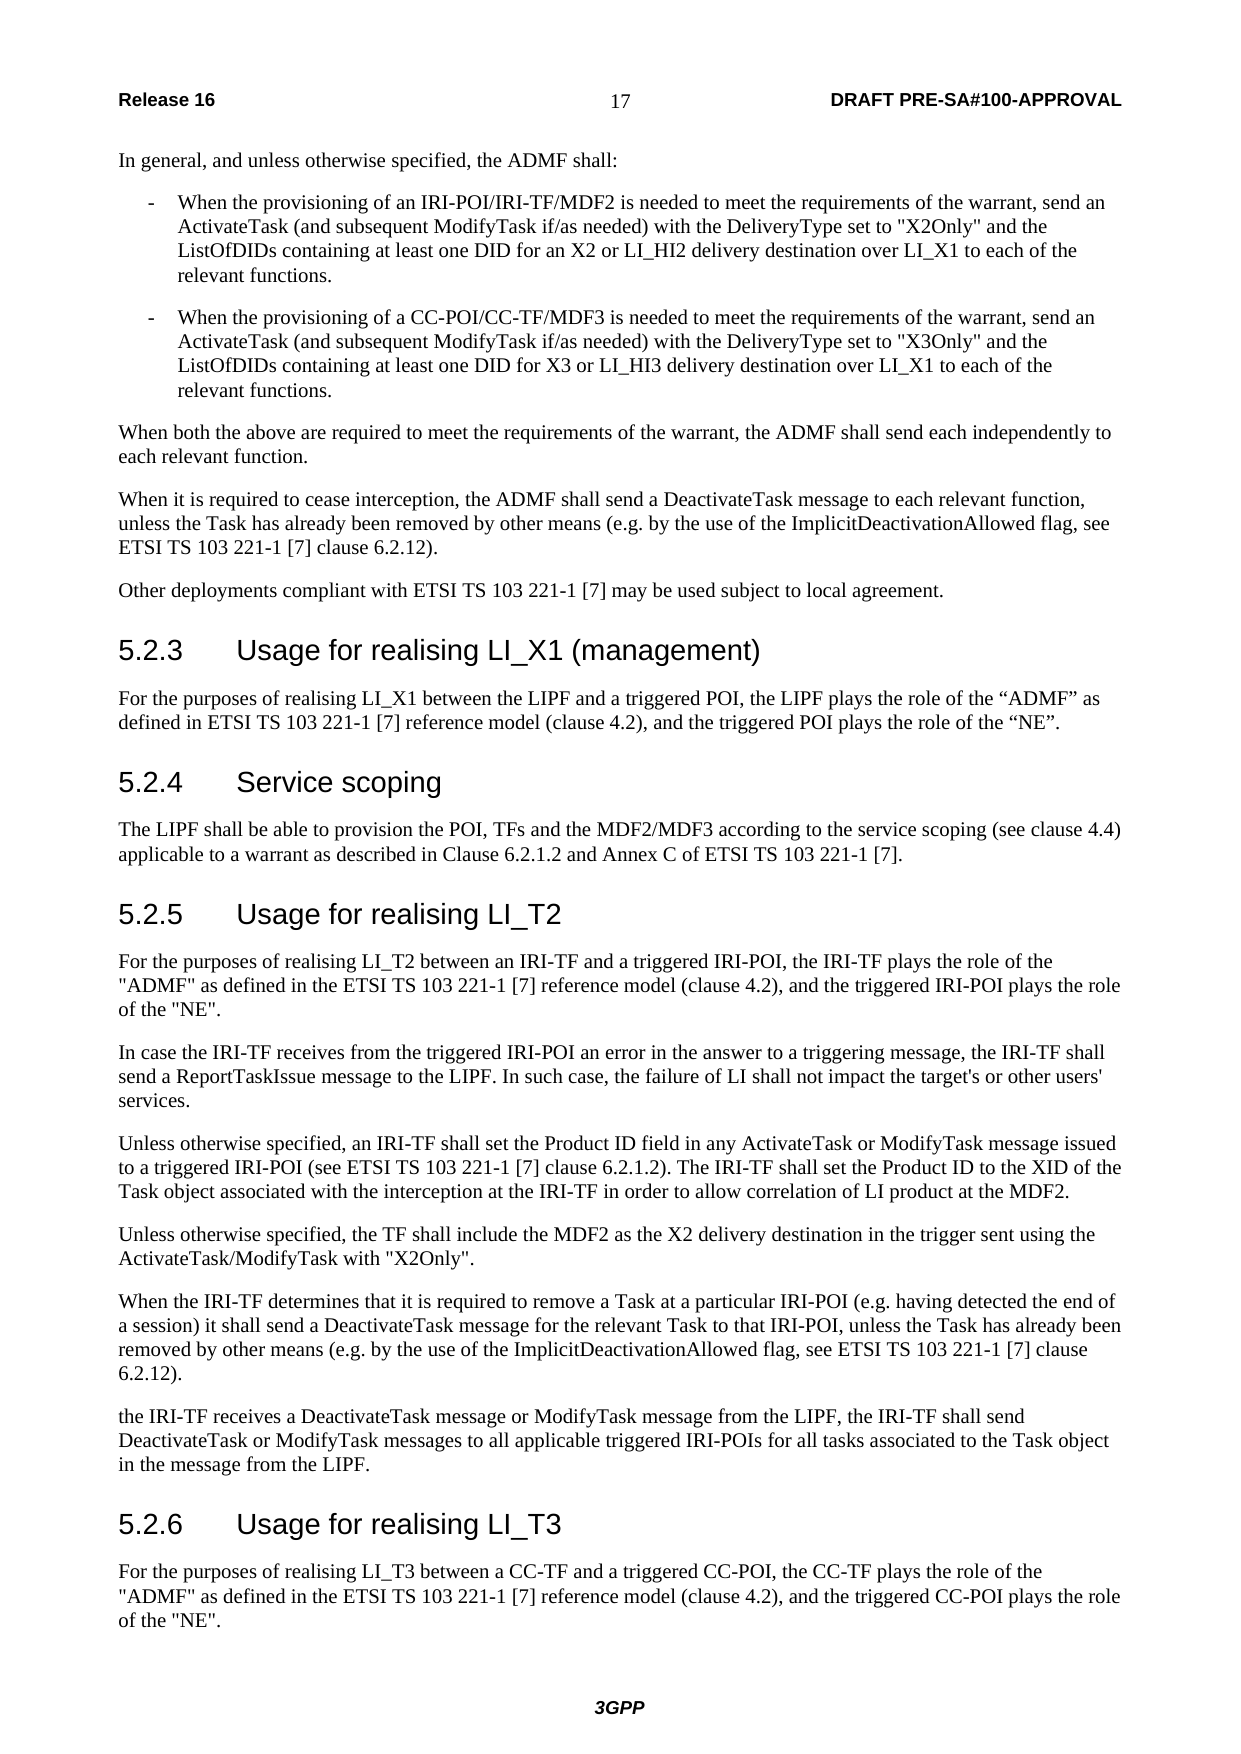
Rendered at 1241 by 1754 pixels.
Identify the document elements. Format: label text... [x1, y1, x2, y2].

subtitle 5.2.4 Service scoping [118, 765, 1122, 799]
text The LIPF shall be able to provision the POI, TFs and the MDF2/MDF3 according to the service scoping (see clause 4.4) applicable to a warrant as described in Clause 6.2.1.2 and Annex C of ETSI TS 103 221-1 [7]. [118, 817, 1122, 866]
subtitle 5.2.3 Usage for realising LI_X1 (management) [118, 633, 1122, 667]
text When both the above are required to meet the requirements of the warrant, the ADMF shall send each independently to each relevant function. [118, 420, 1122, 468]
subtitle 5.2.5 Usage for realising LI_T2 [118, 897, 1122, 930]
text - When the provisioning of an IRI-POI/IRI-TF/MDF2 is needed to meet the requirements of the warrant, send an ActivateTask (and subsequent ModifyTask if/as needed) with the DeliveryType set to "X2Only" and the ListOfDIDs containing at least one DID for an X2 or LI_HI2 delivery destination over LI_X1 to each of the relevant functions. [148, 190, 1122, 287]
subtitle 5.2.6 Usage for realising LI_T3 [118, 1507, 1122, 1541]
text In case the IRI-TF receives from the triggered IRI-POI an error in the answer to a triggering message, the IRI-TF shall send a ReportTaskIssue message to the LIPF. In such case, the failure of LI shall not impact the target's or other users' services. [118, 1040, 1122, 1112]
text When it is required to cease interception, the ADMF shall send a DeactivateTask message to each relevant function, unless the Task has already been removed by other means (e.g. by the use of the ImplicitDeactivationAllowed flag, see ETSI TS 103 221-1 [7] clause 6.2.12). [118, 487, 1122, 559]
text Unless otherwise specified, an IRI-TF shall set the Product ID field in any ActivateTask or ModifyTask message issued to a triggered IRI-POI (see ETSI TS 103 221-1 [7] clause 6.2.1.2). The IRI-TF shall set the Product ID to the XID of the Task object associated with the interception at the IRI-TF in order to allow correlation of LI product at the MDF2. [118, 1131, 1122, 1203]
text For the purposes of realising LI_T3 between a CC-TF and a triggered CC-POI, the CC-TF plays the role of the "ADMF" as defined in the ETSI TS 103 221-1 [7] reference model (clause 4.2), and the triggered CC-POI plays the role of the "NE". [118, 1559, 1122, 1632]
text the IRI-TF receives a DeactivateTask message or ModifyTask message from the LIPF, the IRI-TF shall send DeactivateTask or ModifyTask messages to all applicable triggered IRI-POIs for all tasks associated to the Task object in the message from the LIPF. [118, 1404, 1122, 1476]
text In general, and unless otherwise specified, the ADMF shall: [118, 147, 1122, 172]
text For the purposes of realising LI_X1 between the LIPF and a triggered POI, the LIPF plays the role of the “ADMF” as defined in ETSI TS 103 221-1 [7] reference model (clause 4.2), and the triggered POI plays the role of the “NE”. [118, 686, 1122, 734]
text When the IRI-TF determines that it is required to remove a Task at a particular IRI-POI (e.g. having detected the end of a session) it shall send a DeactivateTask message for the relevant Task to that IRI-POI, unless the Task has already been removed by other means (e.g. by the use of the ImplicitDeactivationAllowed flag, see ETSI TS 103 221-1 [7] clause 6.2.12). [118, 1289, 1122, 1385]
text Other deployments compliant with ETSI TS 103 221-1 [7] may be used subject to local agreement. [118, 578, 1122, 602]
text For the purposes of realising LI_T2 between an IRI-TF and a triggered IRI-POI, the IRI-TF plays the role of the "ADMF" as defined in the ETSI TS 103 221-1 [7] reference model (clause 4.2), and the triggered IRI-POI plays the role of the "NE". [118, 949, 1122, 1021]
text - When the provisioning of a CC-POI/CC-TF/MDF3 is needed to meet the requirements of the warrant, send an ActivateTask (and subsequent ModifyTask if/as needed) with the DeliveryType set to "X3Only" and the ListOfDIDs containing at least one DID for X3 or LI_HI3 delivery destination over LI_X1 to each of the relevant functions. [148, 305, 1122, 402]
text Unless otherwise specified, the TF shall include the MDF2 as the X2 delivery destination in the trigger sent using the ActivateTask/ModifyTask with "X2Only". [118, 1222, 1122, 1270]
